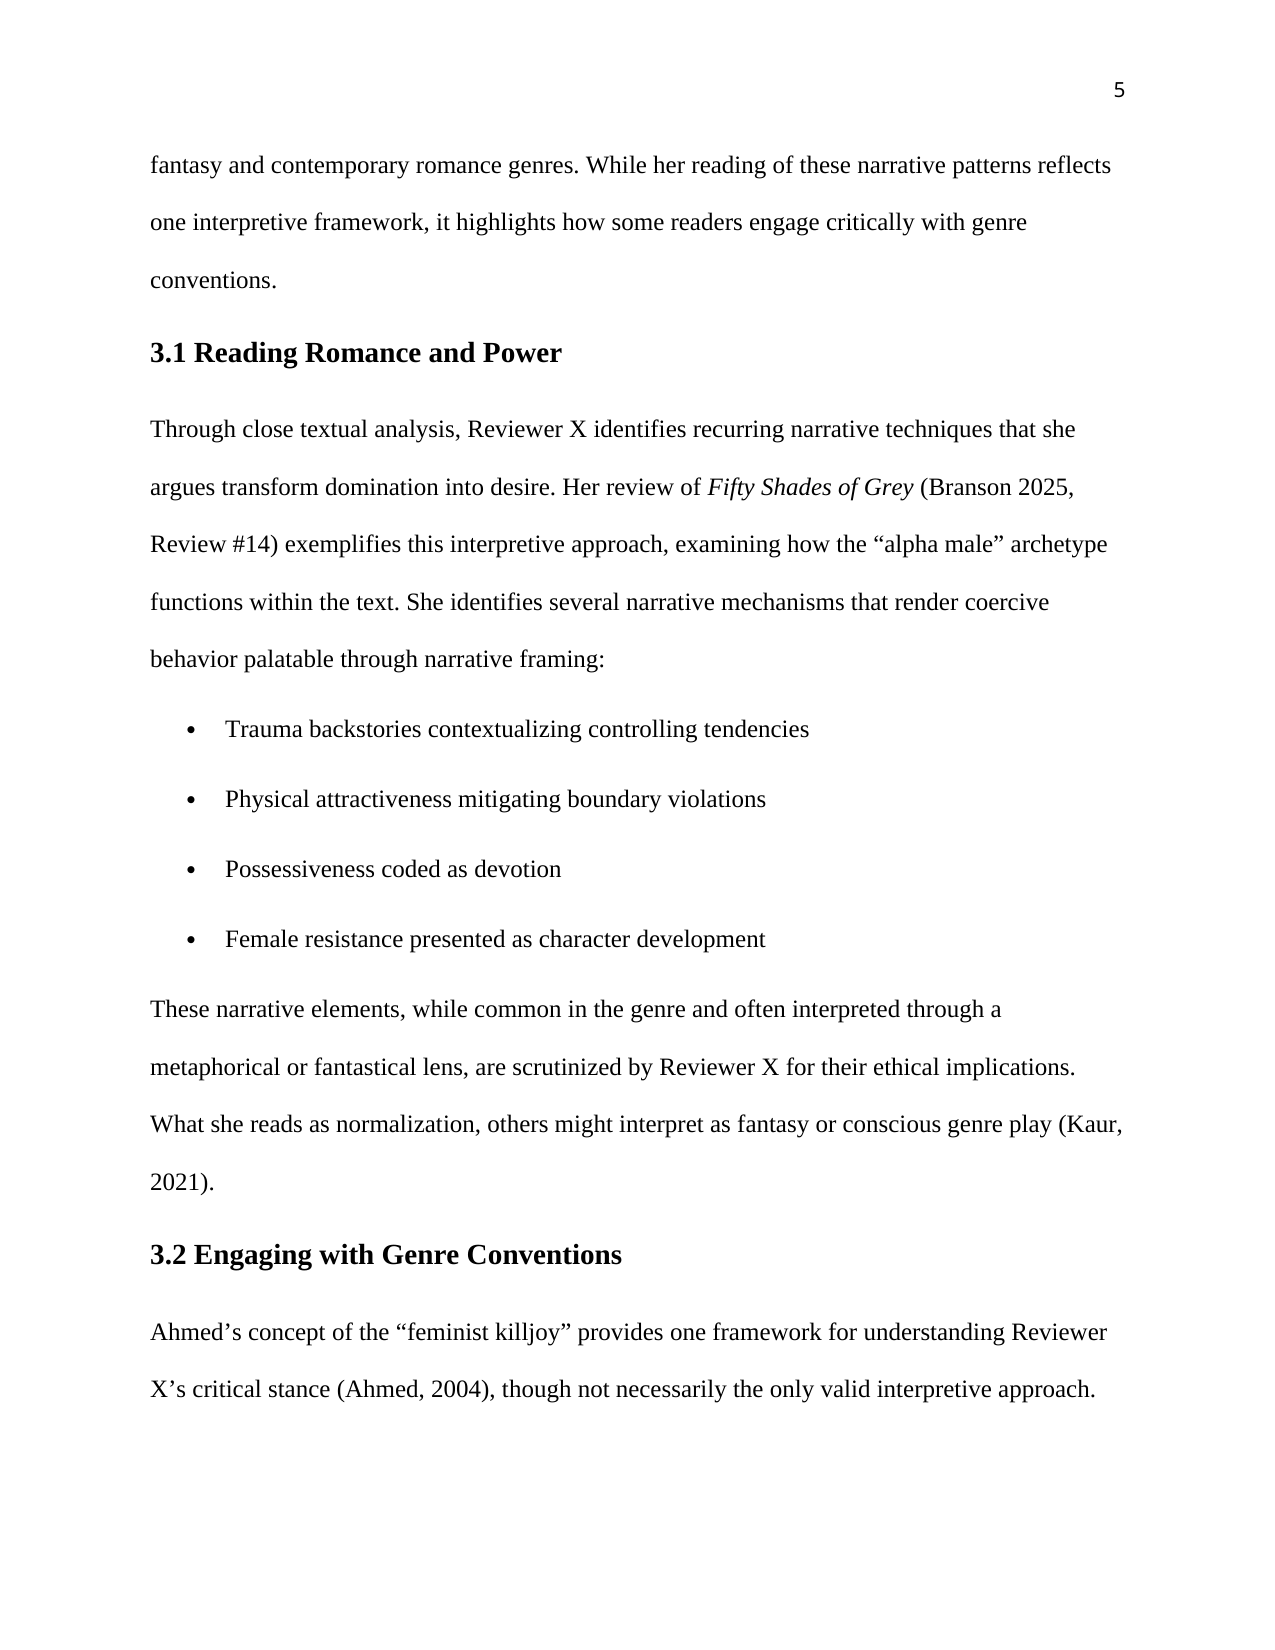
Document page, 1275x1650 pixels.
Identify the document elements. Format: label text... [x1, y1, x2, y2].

list Physical attractiveness mitigating boundary violations [187, 784, 1125, 813]
list Trauma backstories contextualizing controlling tendencies [187, 714, 1125, 743]
text Through close textual analysis, Reviewer X identifies recurring narrative techniques that she argues transform domination into desire. Her review of Fifty Shades of Grey (Branson 2025, Review #14) exemplifies this interpretive approach, examining how the “alpha male” archetype functions within the text. She identifies several narrative mechanisms that render coercive behavior palatable through narrative framing: [150, 414, 1125, 673]
list Female resistance presented as character development [187, 924, 1125, 953]
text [150, 150, 1125, 294]
subtitle 3.1 Reading Romance and Power [150, 335, 1125, 368]
list Possessiveness coded as devotion [187, 854, 1125, 883]
text These narrative elements, while common in the genre and often interpreted through a metaphorical or fantastical lens, are scrutinized by Reviewer X for their ethical implications. What she reads as normalization, others might interpret as fantasy or conscious genre play (Kaur, 2021). [150, 994, 1125, 1196]
subtitle 3.2 Engaging with Genre Conventions [150, 1237, 1125, 1271]
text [150, 1317, 1125, 1403]
